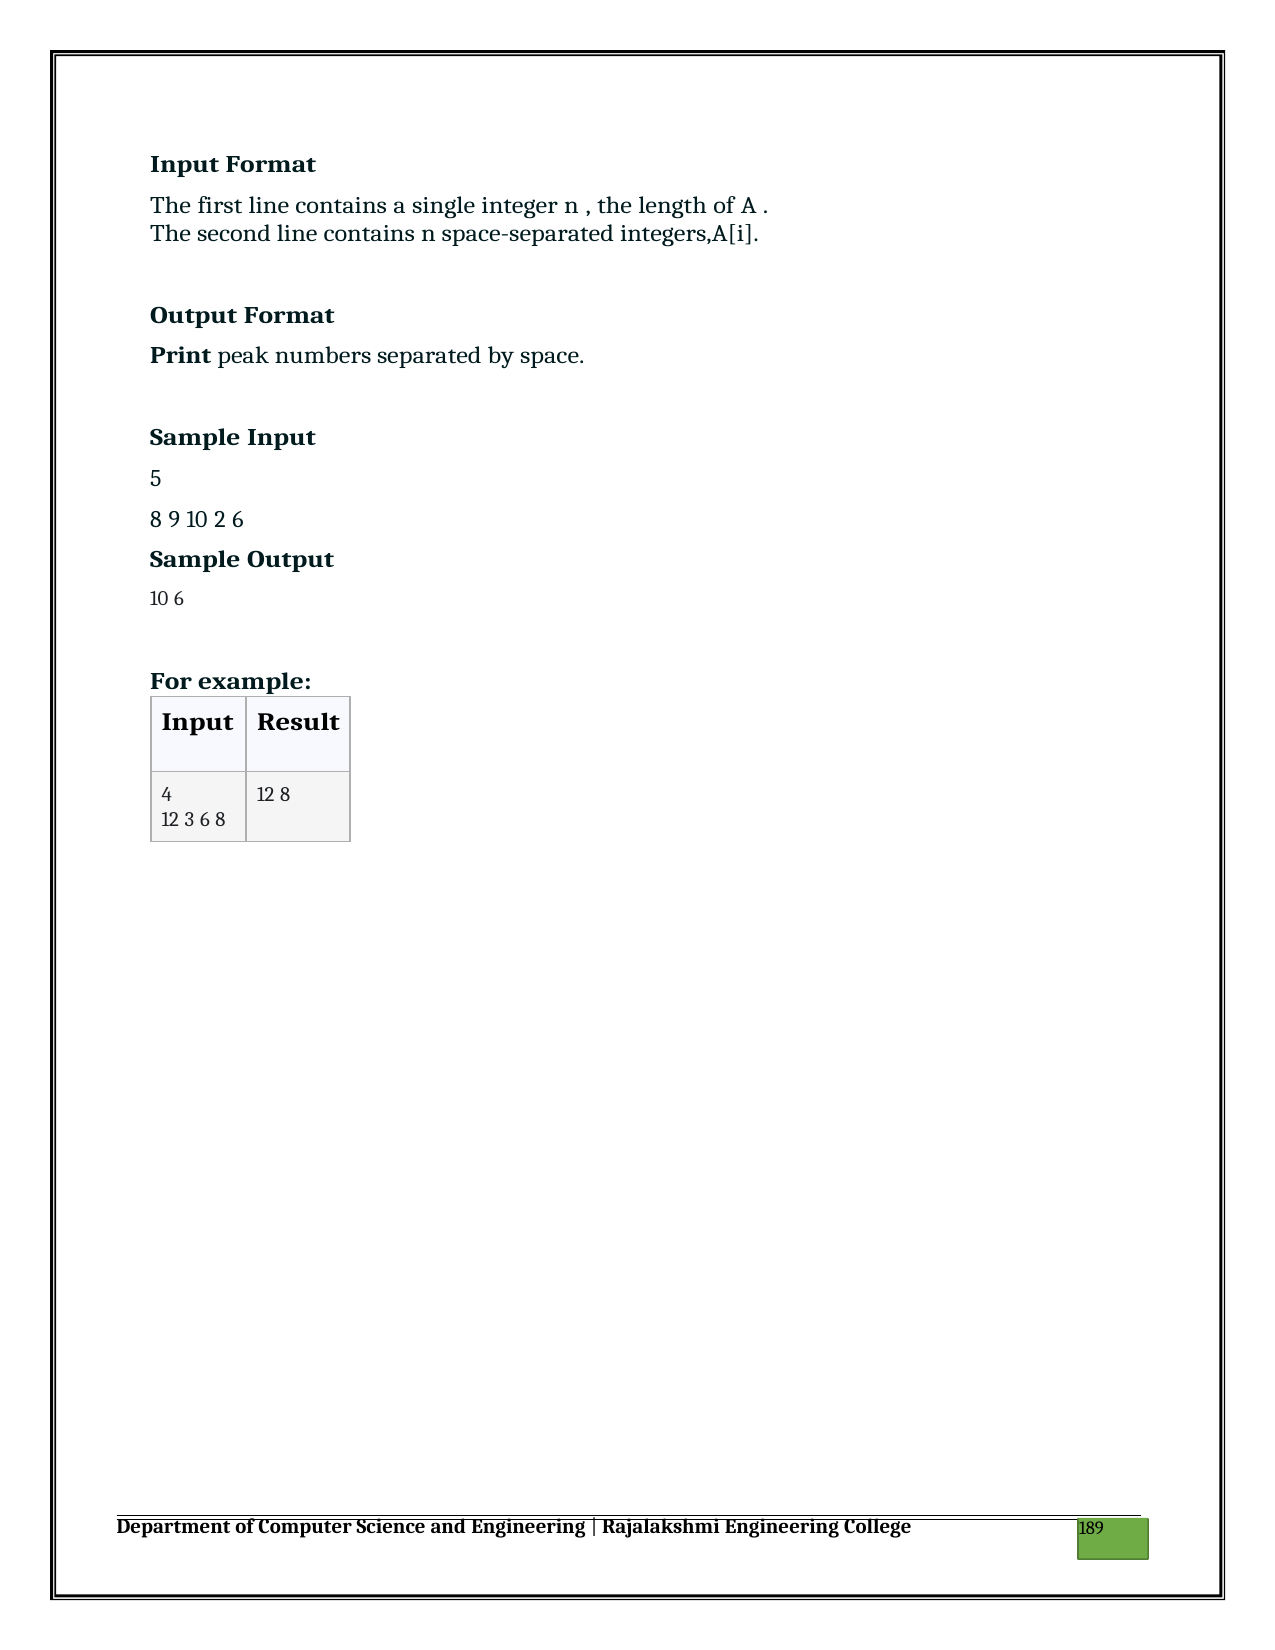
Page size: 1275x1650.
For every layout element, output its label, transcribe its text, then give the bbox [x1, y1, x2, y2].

text 8 9 10 2 6 [150, 505, 1150, 533]
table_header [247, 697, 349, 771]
subtitle For example: [150, 668, 1150, 696]
text 10 6 [150, 587, 1150, 611]
subtitle Sample Input [150, 423, 1150, 451]
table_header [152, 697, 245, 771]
subtitle Output Format [150, 301, 1150, 329]
subtitle Input Format [150, 151, 1150, 179]
subtitle Sample Output [150, 546, 1150, 574]
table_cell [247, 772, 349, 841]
text 5 [150, 464, 1150, 492]
text The first line contains a single integer n , the length of A . The second line contains n space-separated integers,A[i]. [150, 192, 792, 247]
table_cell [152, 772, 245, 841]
text Print peak numbers separated by space. [150, 342, 1150, 370]
